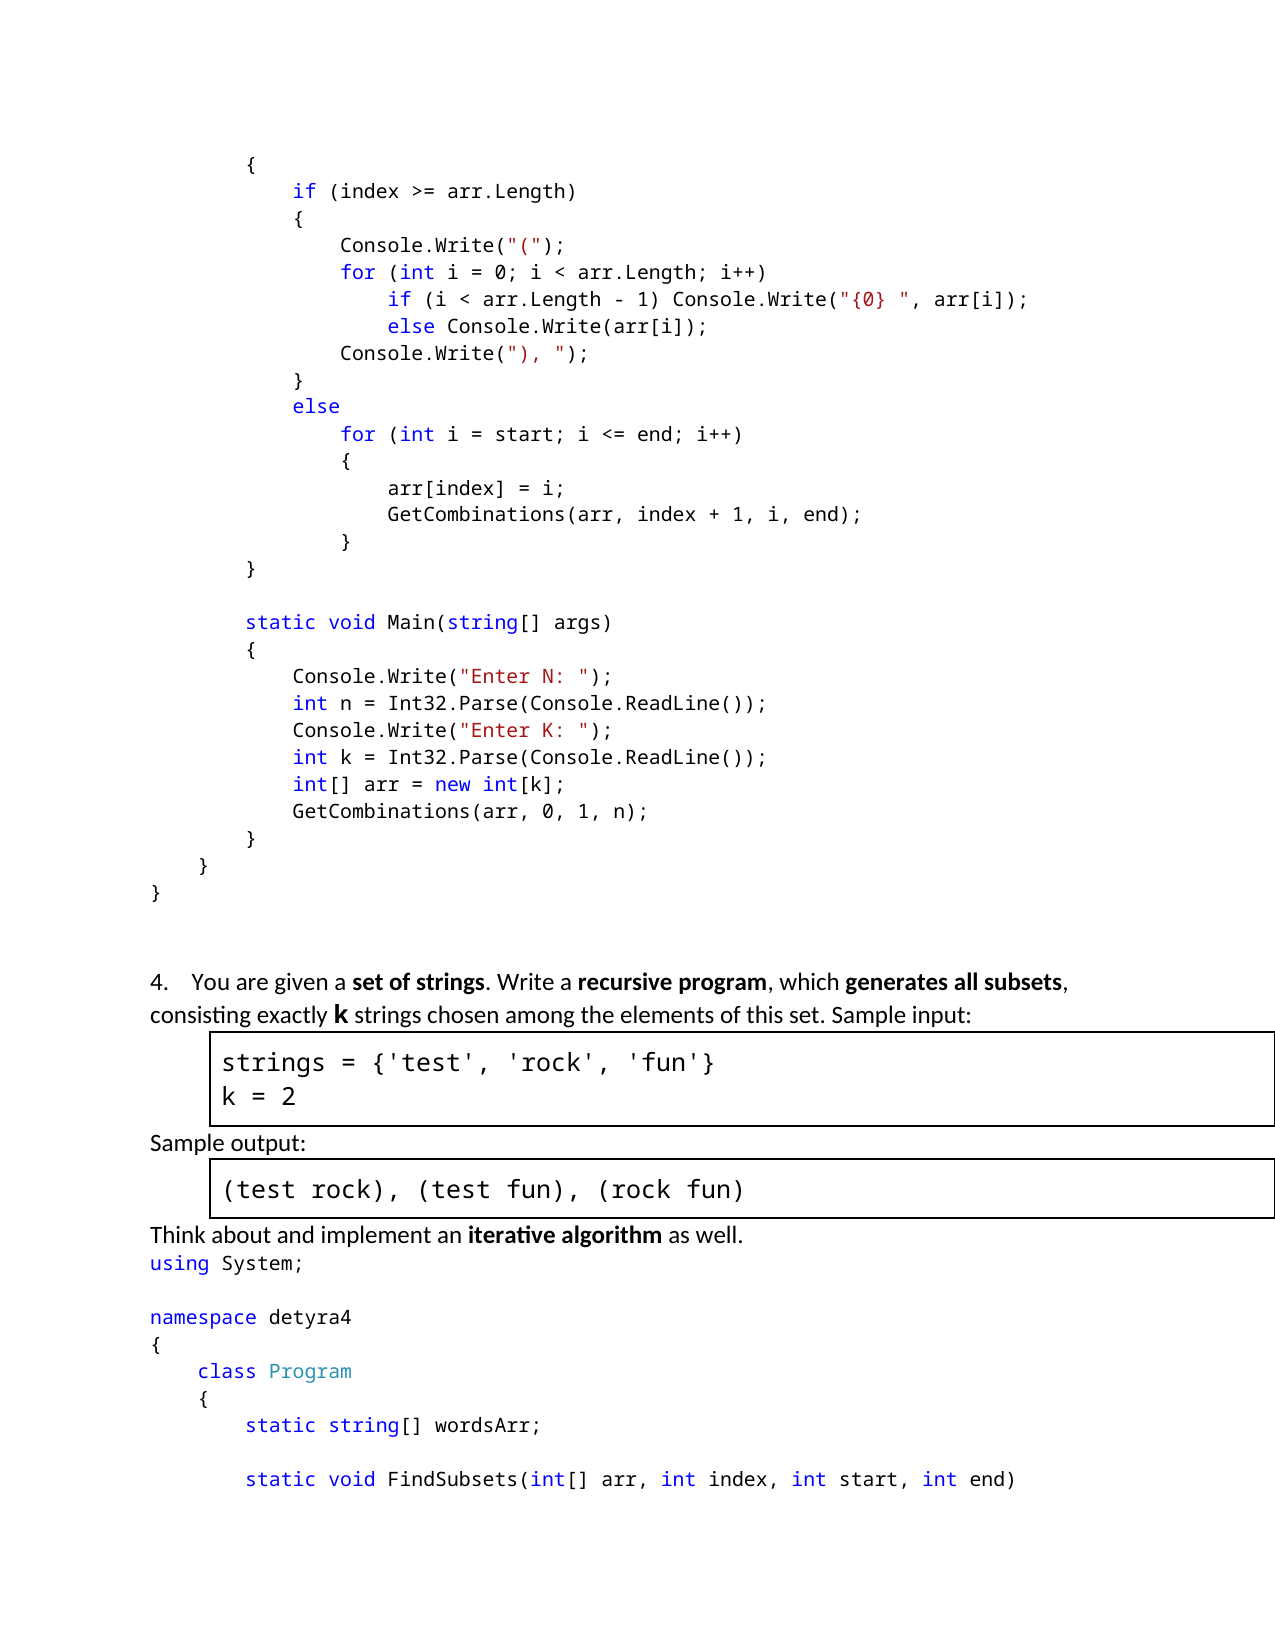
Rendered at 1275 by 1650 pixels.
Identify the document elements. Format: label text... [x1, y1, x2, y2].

text else Console.Write(arr[i]); [150, 312, 1125, 339]
text using System; [150, 1250, 1125, 1277]
text } [150, 366, 1125, 393]
text for (int i = 0; i < arr.Length; i++) [150, 258, 1125, 285]
text namespace detyra4 [150, 1304, 1125, 1331]
text Console.Write("), "); [150, 339, 1125, 366]
text if (i < arr.Length - 1) Console.Write("{0} ", arr[i]); [150, 285, 1125, 312]
table_header strings = {'test', 'rock', 'fun'} k = 2 [211, 1033, 1274, 1125]
text GetCombinations(arr, 0, 1, n); [150, 797, 1125, 824]
text static string[] wordsArr; [150, 1412, 1125, 1438]
text Sample output: [150, 1127, 1125, 1157]
text 4. You are given a set of strings. Write a recursive program, which generates all subsets, consisting exactly k strings chosen among the elements of this set. Sample input: [150, 966, 1125, 1031]
text int n = Int32.Parse(Console.ReadLine()); [150, 689, 1125, 717]
text for (int i = start; i <= end; i++) [150, 420, 1125, 447]
text arr[index] = i; [150, 474, 1125, 501]
text int[] arr = new int[k]; [150, 771, 1125, 797]
text else [150, 393, 1125, 420]
text static void Main(string[] args) [150, 609, 1125, 636]
text GetCombinations(arr, index + 1, i, end); [150, 501, 1125, 528]
text int k = Int32.Parse(Console.ReadLine()); [150, 743, 1125, 771]
text Console.Write("Enter K: "); [150, 717, 1125, 743]
text { [150, 447, 1125, 474]
text { [150, 636, 1125, 663]
text class Program [150, 1358, 1125, 1384]
text { [150, 1384, 1125, 1412]
text } [150, 851, 1125, 878]
text if (index >= arr.Length) [150, 177, 1125, 204]
text { [150, 204, 1125, 231]
text } [150, 878, 1125, 905]
text } [150, 824, 1125, 851]
text Think about and implement an iterative algorithm as well. [150, 1219, 1125, 1250]
text Console.Write("Enter N: "); [150, 663, 1125, 689]
table_header (test rock), (test fun), (rock fun) [211, 1160, 1274, 1217]
text { [150, 150, 1125, 177]
text { [150, 1331, 1125, 1358]
text } [150, 555, 1125, 582]
text } [150, 528, 1125, 555]
text static void FindSubsets(int[] arr, int index, int start, int end) [150, 1466, 1125, 1492]
text Console.Write("("); [150, 231, 1125, 258]
